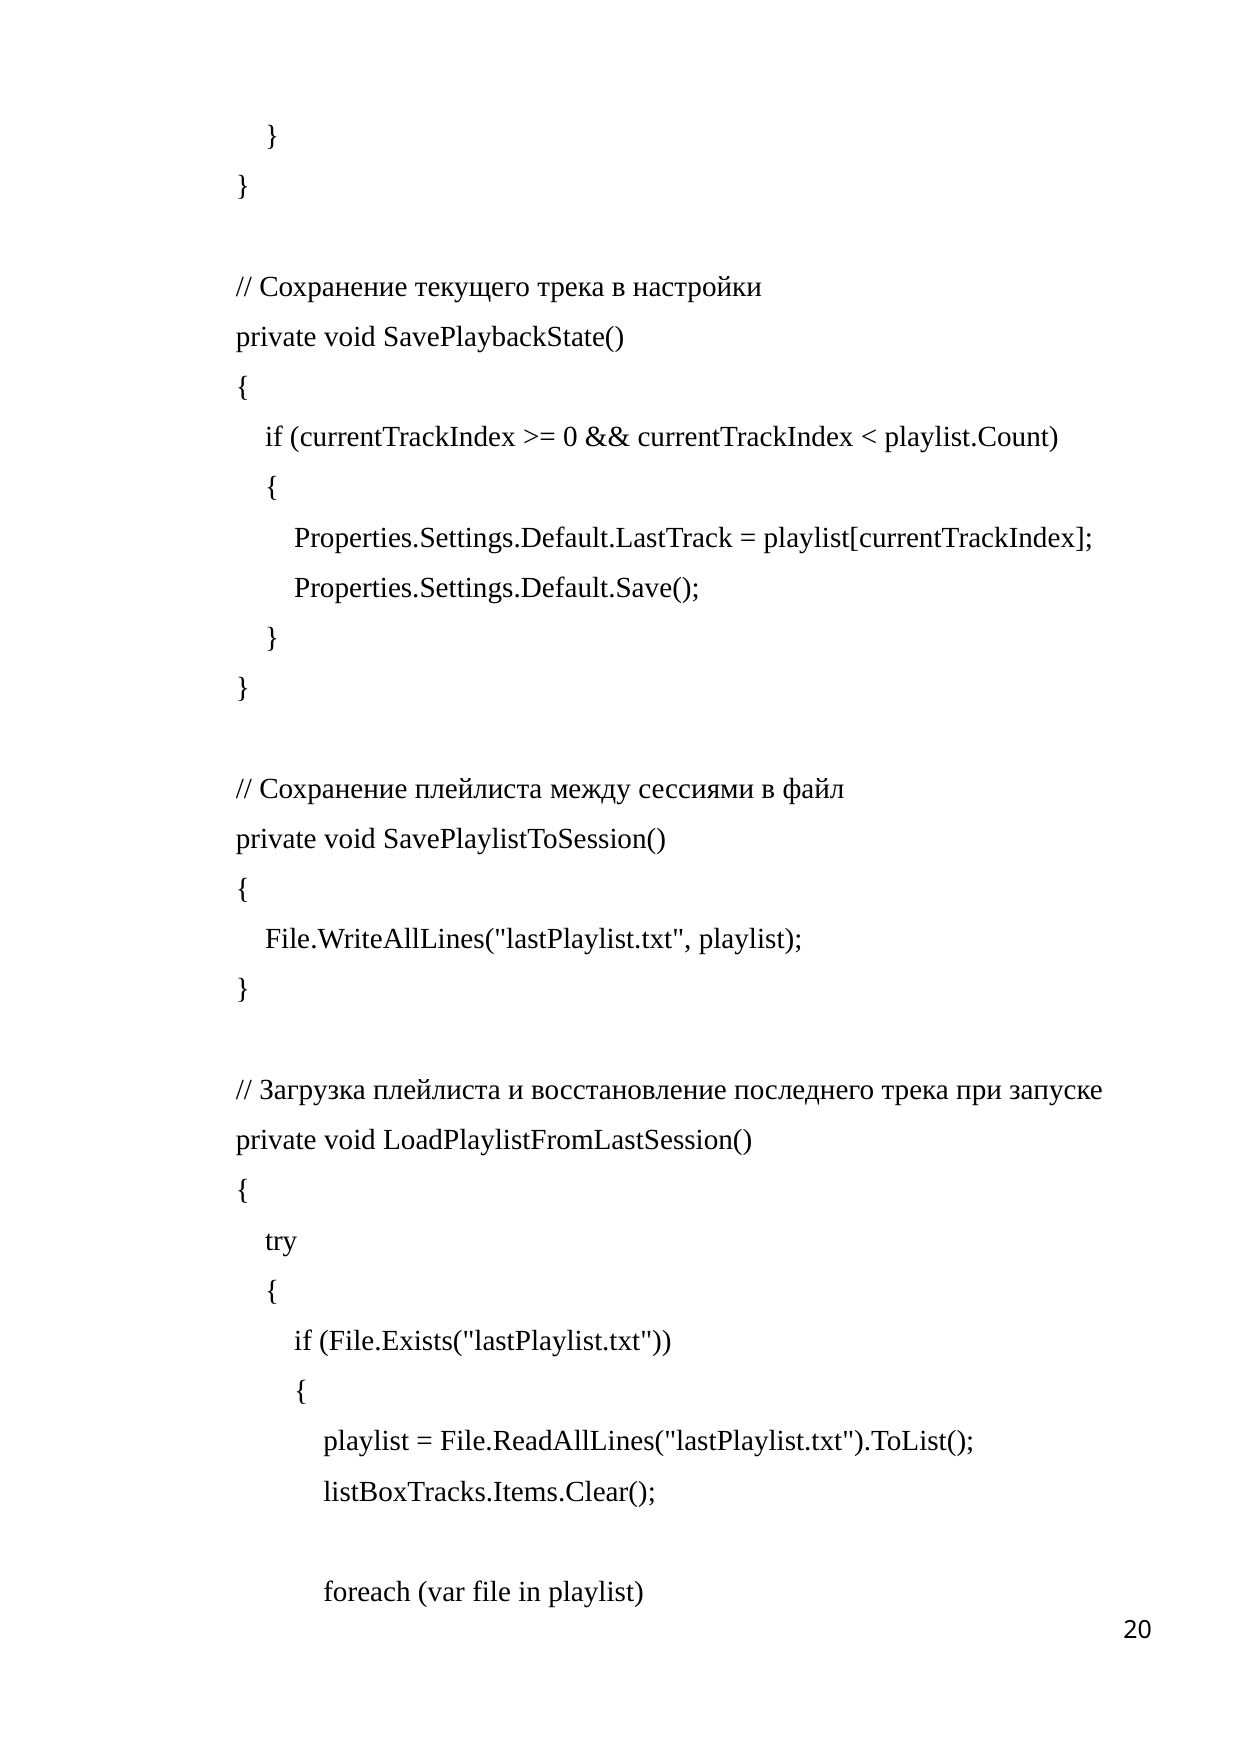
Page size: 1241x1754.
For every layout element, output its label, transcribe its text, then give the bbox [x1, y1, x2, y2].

text try [177, 1223, 1152, 1256]
text if (currentTrackIndex >= 0 && currentTrackIndex < playlist.Count) [177, 419, 1152, 453]
text // Загрузка плейлиста и восстановление последнего трека при запуске [177, 1072, 1152, 1106]
text listBoxTracks.Items.Clear(); [177, 1474, 1152, 1507]
text // Сохранение плейлиста между сессиями в файл [177, 771, 1152, 804]
text { [177, 1373, 1152, 1407]
text { [177, 871, 1152, 905]
text private void SavePlaylistToSession() [177, 821, 1152, 854]
text private void LoadPlaylistFromLastSession() [177, 1122, 1152, 1156]
text } [177, 168, 1152, 202]
text private void SavePlaybackState() [177, 319, 1152, 352]
text { [177, 369, 1152, 403]
text { [177, 1273, 1152, 1306]
text } [177, 670, 1152, 704]
text } [177, 118, 1152, 152]
text } [177, 620, 1152, 654]
text File.WriteAllLines("lastPlaylist.txt", playlist); [177, 921, 1152, 955]
text // Сохранение текущего трека в настройки [177, 269, 1152, 302]
text Properties.Settings.Default.LastTrack = playlist[currentTrackIndex]; [177, 520, 1152, 553]
text { [177, 1172, 1152, 1206]
text if (File.Exists("lastPlaylist.txt")) [177, 1323, 1152, 1357]
text { [177, 469, 1152, 503]
text playlist = File.ReadAllLines("lastPlaylist.txt").ToList(); [177, 1423, 1152, 1457]
text } [177, 972, 1152, 1005]
text Properties.Settings.Default.Save(); [177, 570, 1152, 603]
text foreach (var file in playlist) [177, 1574, 1152, 1608]
